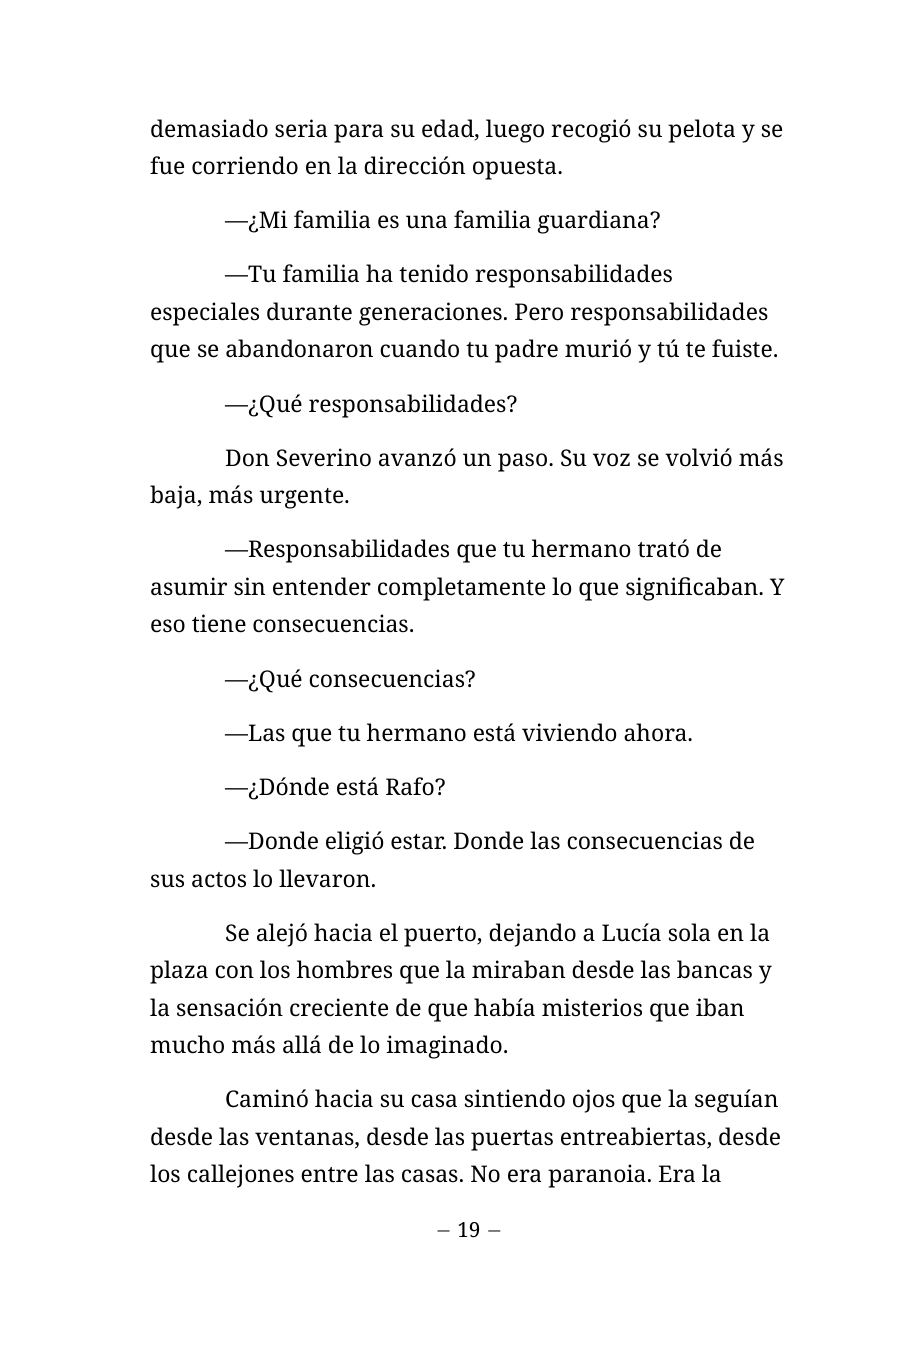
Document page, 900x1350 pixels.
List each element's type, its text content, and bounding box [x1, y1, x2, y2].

text —¿Qué responsabilidades? [150, 387, 787, 419]
text —Tu familia ha tenido responsabilidades especiales durante generaciones. Pero responsabilidades que se abandonaron cuando tu padre murió y tú te fuiste. [150, 258, 787, 364]
text —¿Qué consecuencias? [150, 662, 787, 694]
text —¿Mi familia es una familia guardiana? [150, 204, 787, 235]
text —Responsabilidades que tu hermano trató de asumir sin entender completamente lo que significaban. Y eso tiene consecuencias. [150, 533, 787, 639]
text Se alejó hacia el puerto, dejando a Lucía sola en la plaza con los hombres que la miraban desde las bancas y la sensación creciente de que había misterios que iban mucho más allá de lo imaginado. [150, 917, 787, 1060]
text —Donde eligió estar. Donde las consecuencias de sus actos lo llevaron. [150, 825, 787, 894]
text Don Severino avanzó un paso. Su voz se volvió más baja, más urgente. [150, 442, 787, 510]
text —¿Dónde está Rafo? [150, 771, 787, 802]
text —Las que tu hermano está viviendo ahora. [150, 717, 787, 748]
